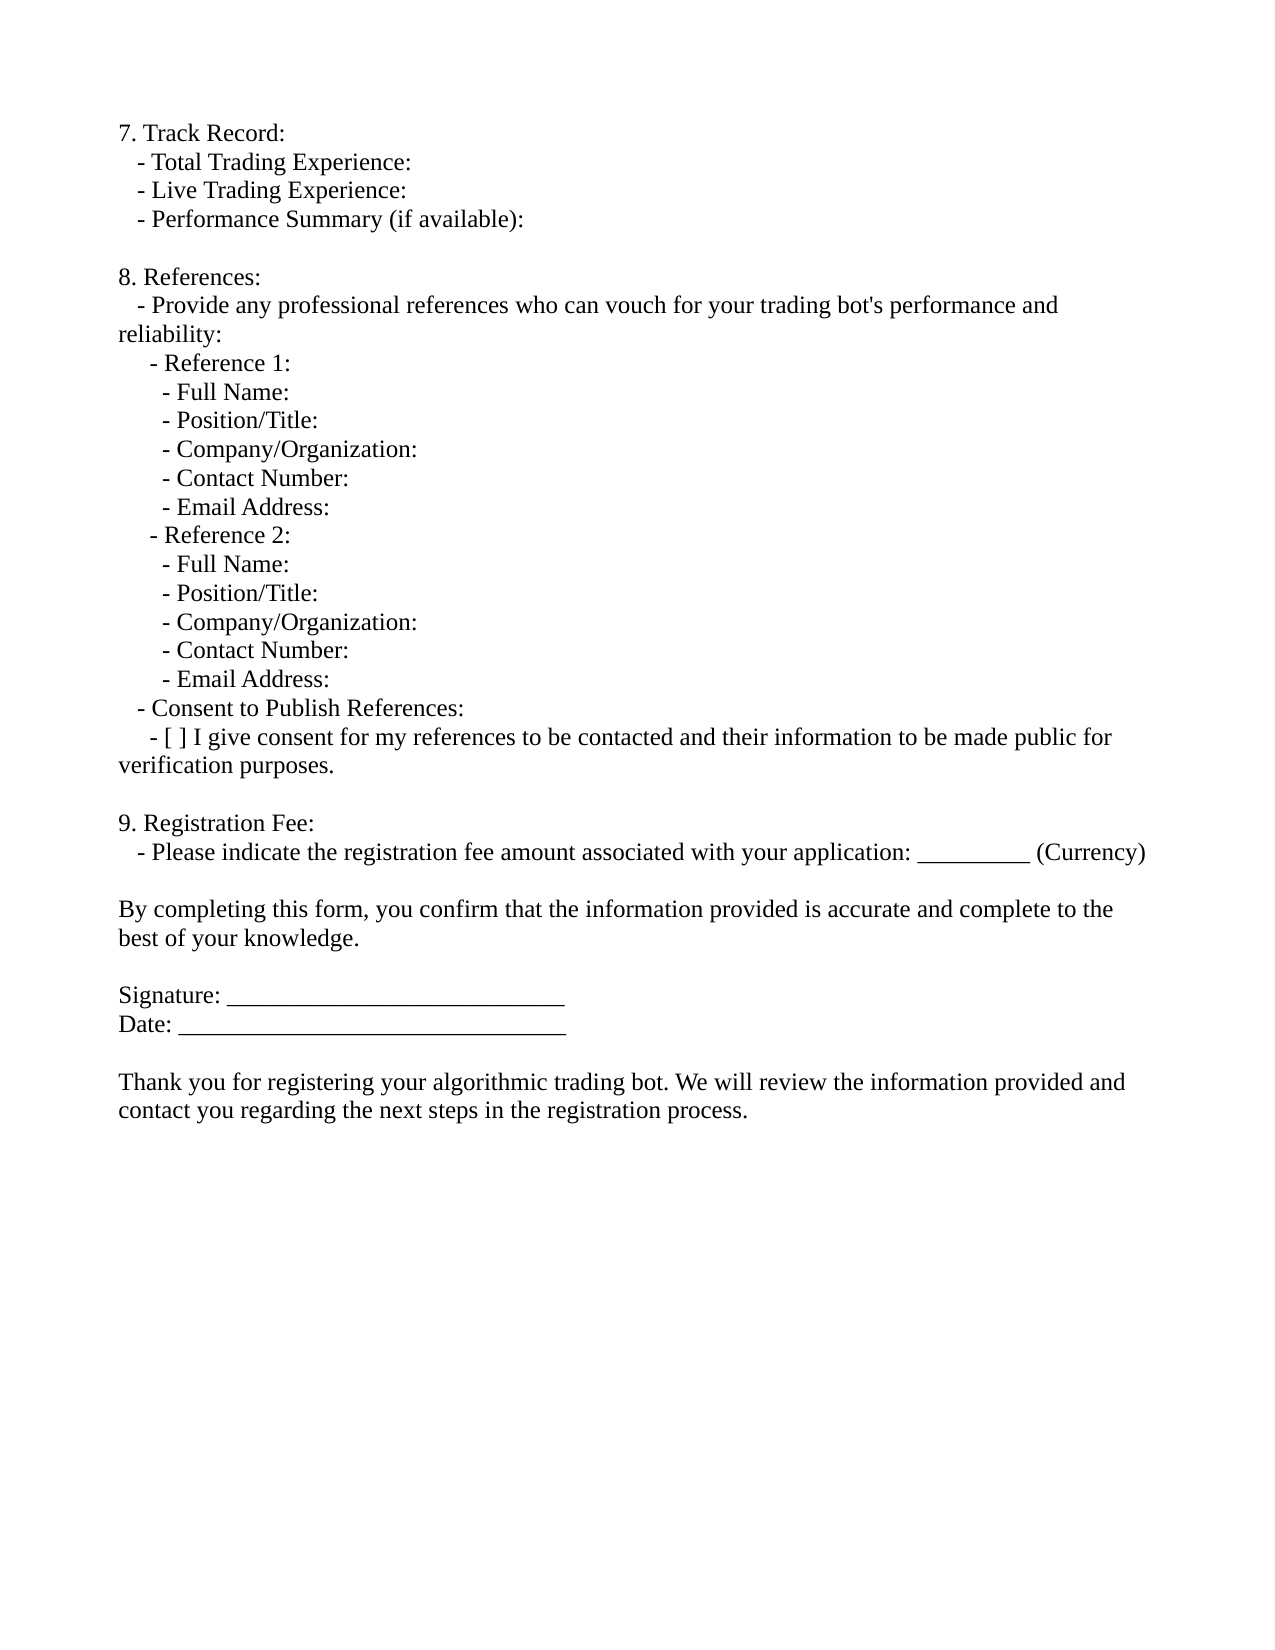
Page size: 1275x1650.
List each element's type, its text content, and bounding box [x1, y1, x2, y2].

text - Consent to Publish References: [118, 693, 1157, 722]
text 9. Registration Fee: [118, 808, 1157, 837]
text Thank you for registering your algorithmic trading bot. We will review the information provided and contact you regarding the next steps in the registration process. [118, 1067, 1157, 1124]
text 7. Track Record: [118, 118, 1157, 147]
text - Reference 1: [118, 348, 1157, 377]
text - Contact Number: [118, 463, 1157, 492]
text - [ ] I give consent for my references to be contacted and their information to be made public for verification purposes. [118, 722, 1157, 779]
text - Email Address: [118, 664, 1157, 693]
text - Company/Organization: [118, 434, 1157, 463]
text Signature: ___________________________ [118, 981, 1157, 1009]
text - Position/Title: [118, 406, 1157, 434]
text - Email Address: [118, 492, 1157, 521]
text - Total Trading Experience: [118, 147, 1157, 176]
text By completing this form, you confirm that the information provided is accurate and complete to the best of your knowledge. [118, 894, 1157, 952]
text Date: _______________________________ [118, 1009, 1157, 1038]
text - Please indicate the registration fee amount associated with your application: _________ (Currency) [118, 837, 1157, 866]
text 8. References: [118, 262, 1157, 291]
text - Contact Number: [118, 636, 1157, 664]
text - Reference 2: [118, 521, 1157, 549]
text - Full Name: [118, 549, 1157, 578]
text - Provide any professional references who can vouch for your trading bot's performance and reliability: [118, 291, 1157, 348]
text - Live Trading Experience: [118, 176, 1157, 204]
text - Company/Organization: [118, 607, 1157, 636]
text - Position/Title: [118, 578, 1157, 607]
text - Full Name: [118, 377, 1157, 406]
text - Performance Summary (if available): [118, 204, 1157, 233]
